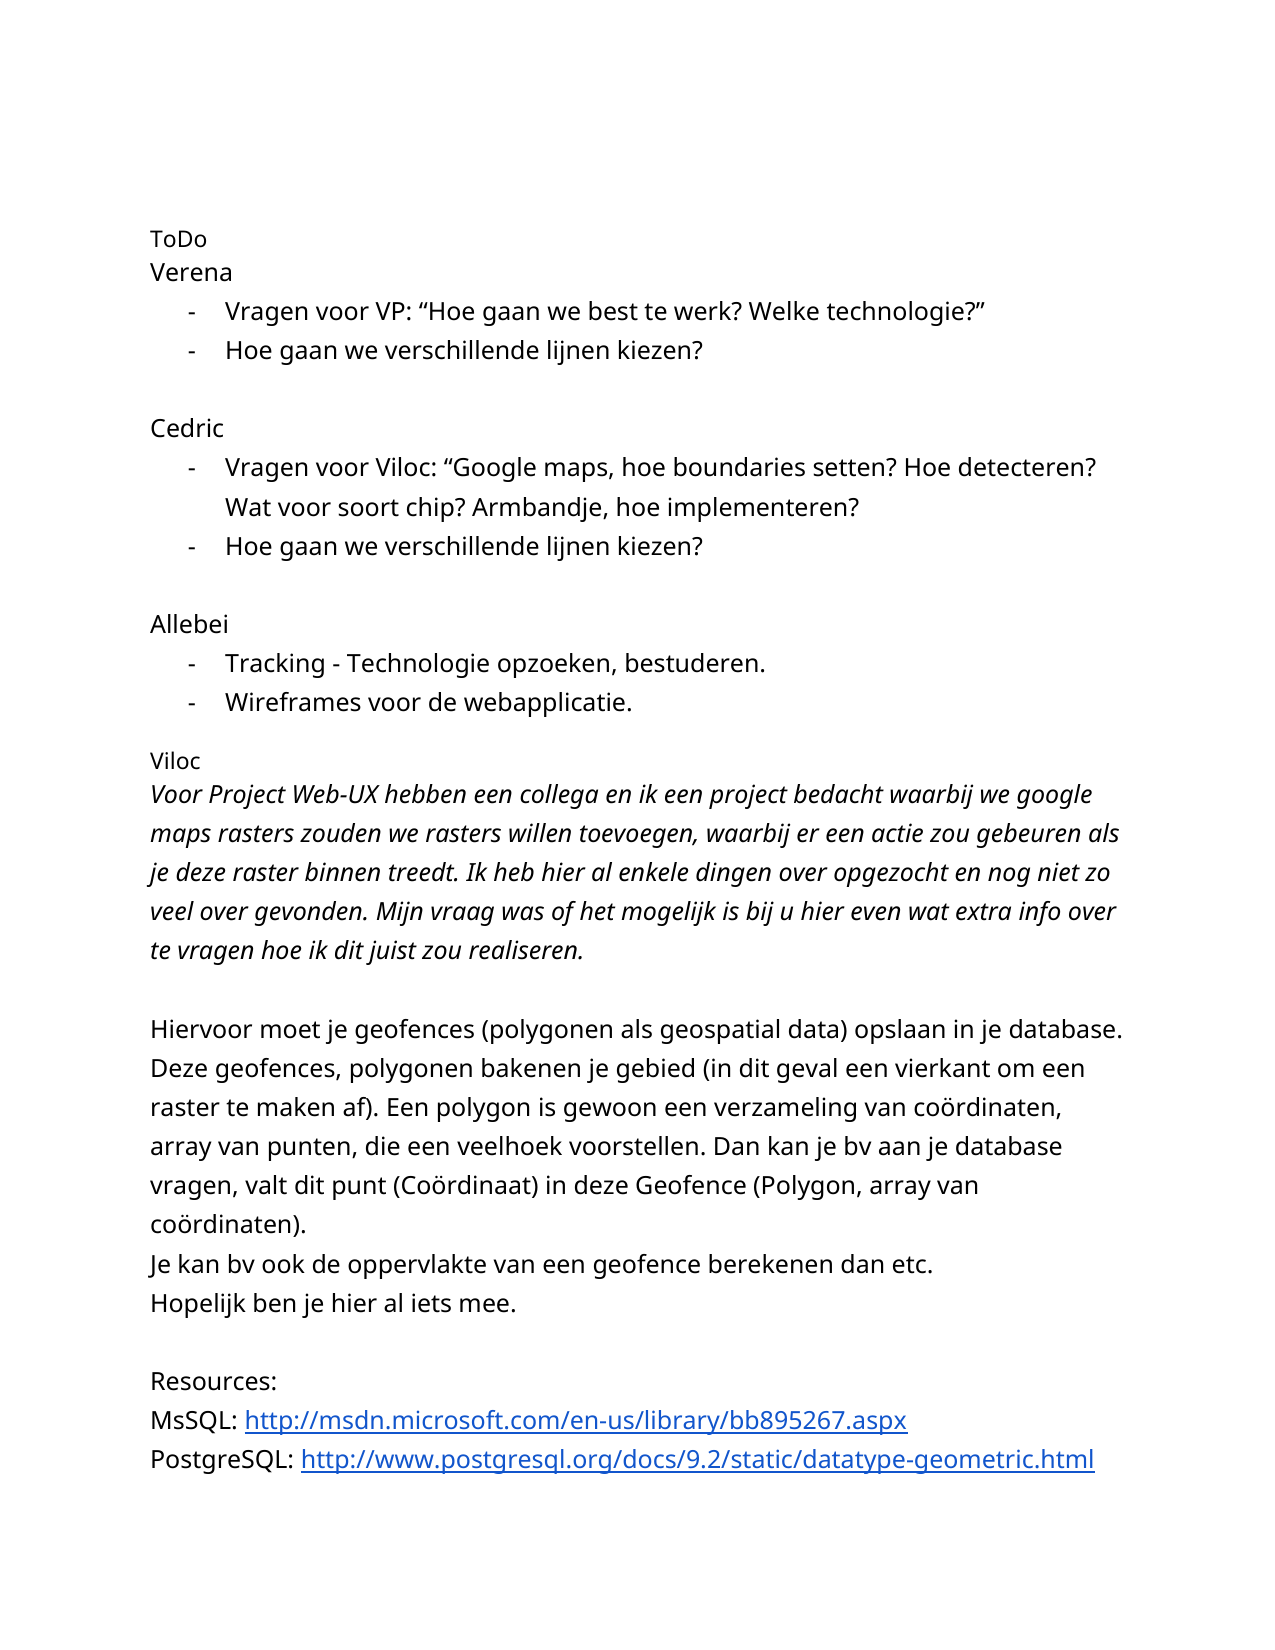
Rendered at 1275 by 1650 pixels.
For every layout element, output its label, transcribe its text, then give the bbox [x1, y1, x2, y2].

subtitle ToDo [150, 223, 1125, 254]
list Vragen voor VP: “Hoe gaan we best te werk? Welke technologie?” [188, 293, 1125, 327]
text Resources: [150, 1364, 1125, 1398]
list Tracking - Technologie opzoeken, bestuderen. [188, 646, 1125, 680]
text Hiervoor moet je geofences (polygonen als geospatial data) opslaan in je database. [150, 1011, 1125, 1045]
list Vragen voor Viloc: “Google maps, hoe boundaries setten? Hoe detecteren? Wat voor soort chip? Armbandje, hoe implementeren? [188, 450, 1125, 523]
text MsSQL: http://msdn.microsoft.com/en-us/library/bb895267.aspx [150, 1403, 1125, 1437]
list Hoe gaan we verschillende lijnen kiezen? [188, 332, 1125, 367]
text Verena [150, 254, 1125, 288]
text Allebei [150, 607, 1125, 641]
list Wireframes voor de webapplicatie. [188, 685, 1125, 719]
text PostgreSQL: http://www.postgresql.org/docs/9.2/static/datatype-geometric.html [150, 1442, 1125, 1476]
list Hoe gaan we verschillende lijnen kiezen? [188, 528, 1125, 562]
text Voor Project Web-UX hebben een collega en ik een project bedacht waarbij we google maps rasters zouden we rasters willen toevoegen, waarbij er een actie zou gebeuren als je deze raster binnen treedt. Ik heb hier al enkele dingen over opgezocht en nog niet zo veel over gevonden. Mijn vraag was of het mogelijk is bij u hier even wat extra info over te vragen hoe ik dit juist zou realiseren. [150, 776, 1125, 967]
text Cedric [150, 411, 1125, 445]
text Deze geofences, polygonen bakenen je gebied (in dit geval een vierkant om een raster te maken af). Een polygon is gewoon een verzameling van coördinaten, array van punten, die een veelhoek voorstellen. Dan kan je bv aan je database vragen, valt dit punt (Coördinaat) in deze Geofence (Polygon, array van coördinaten). [150, 1050, 1125, 1241]
text Hopelijk ben je hier al iets mee. [150, 1285, 1125, 1319]
text Je kan bv ook de oppervlakte van een geofence berekenen dan etc. [150, 1246, 1125, 1280]
subtitle Viloc [150, 745, 1125, 776]
